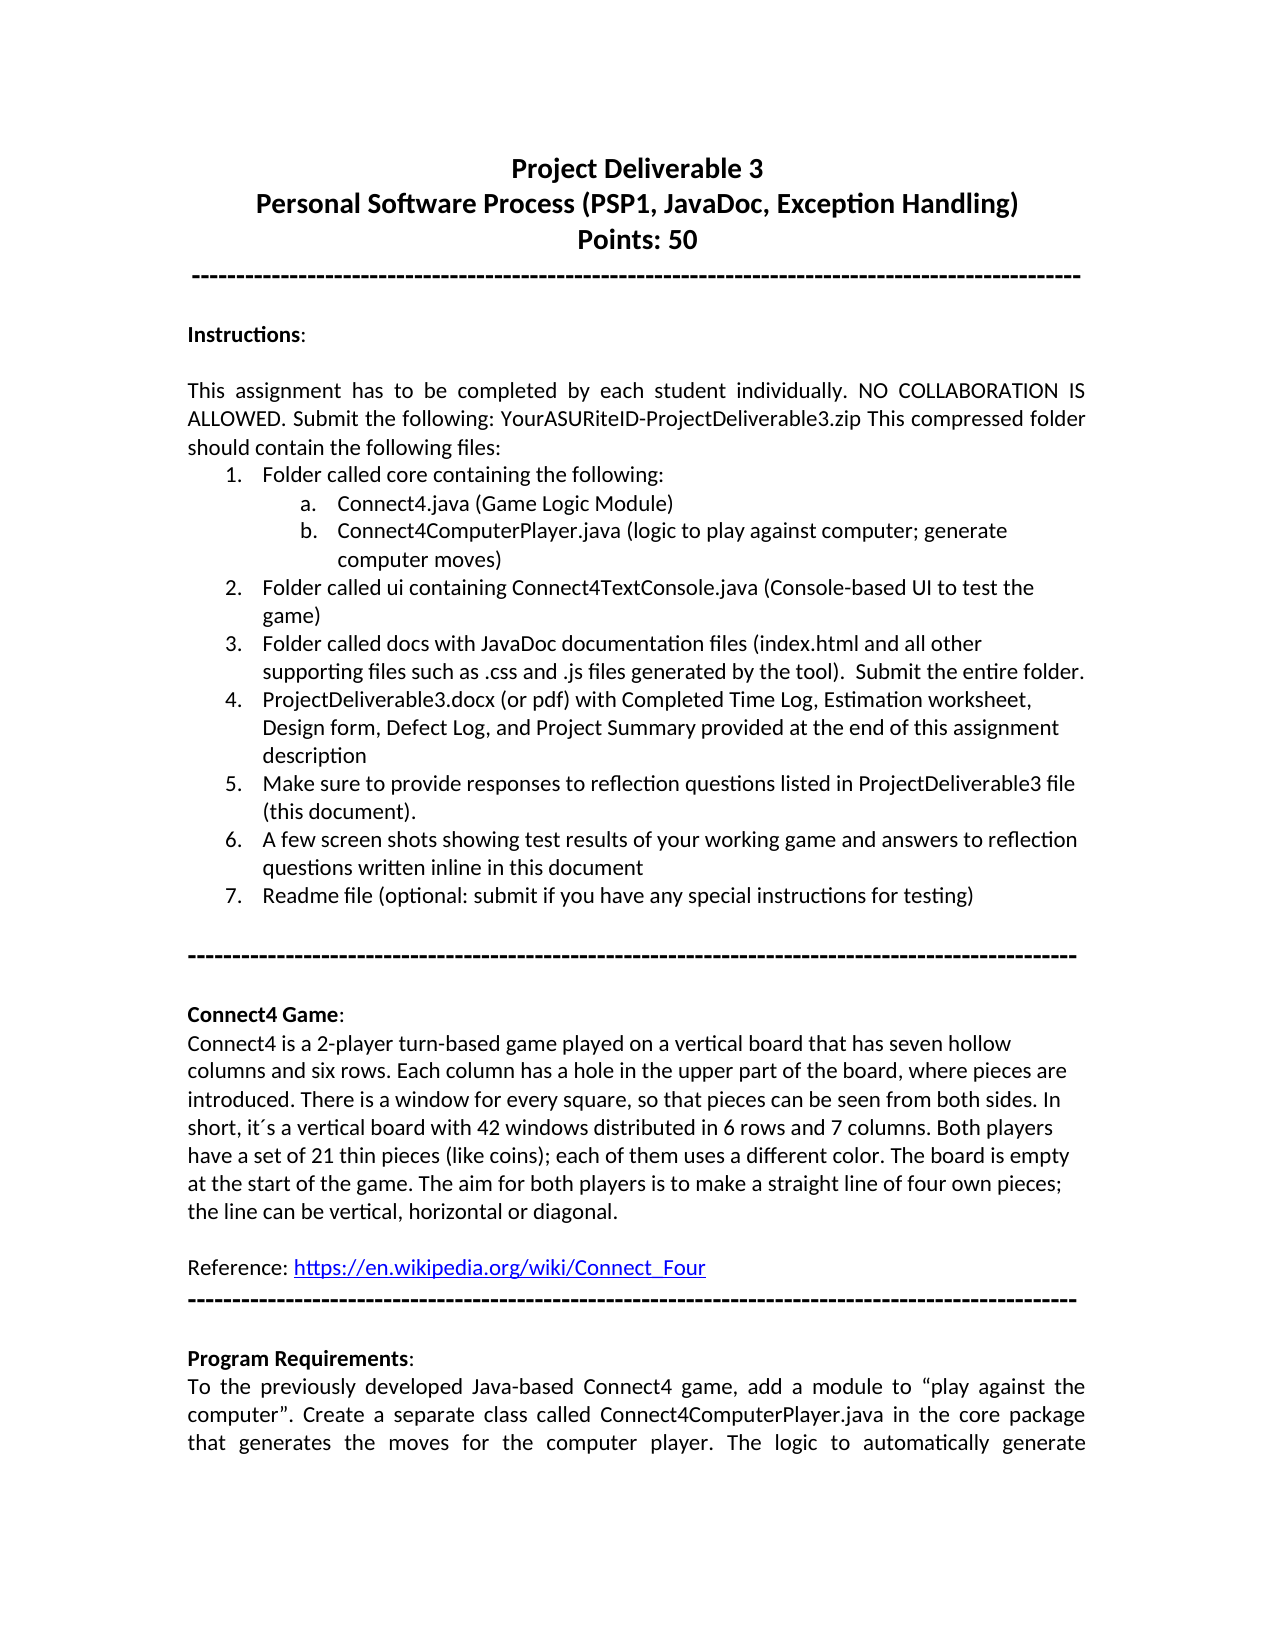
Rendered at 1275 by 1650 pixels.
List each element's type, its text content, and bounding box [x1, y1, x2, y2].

text Program Requirements: [187, 1344, 1087, 1372]
text Personal Software Process (PSP1, JavaDoc, Exception Handling) [187, 186, 1087, 221]
list Make sure to provide responses to reflection questions listed in ProjectDeliverable3 file (this document). [225, 769, 1087, 825]
text Reference: https://en.wikipedia.org/wiki/Connect_Four [187, 1253, 1087, 1281]
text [187, 1372, 1087, 1457]
list Readme file (optional: submit if you have any special instructions for testing) [225, 881, 1087, 909]
list ProjectDeliverable3.docx (or pdf) with Completed Time Log, Estimation worksheet, Design form, Defect Log, and Project Summary provided at the end of this assignment description [225, 685, 1087, 769]
text Instructions: [187, 321, 1087, 348]
text ---------------------------------------------------------------------------------------------------- [187, 937, 1087, 973]
text Project Deliverable 3 [187, 150, 1087, 186]
text ---------------------------------------------------------------------------------------------------- [187, 257, 1087, 292]
text Points: 50 [187, 221, 1087, 257]
list A few screen shots showing test results of your working game and answers to reflection questions written inline in this document [225, 825, 1087, 881]
text Connect4 Game: [187, 1001, 1087, 1029]
text ---------------------------------------------------------------------------------------------------- [187, 1281, 1087, 1316]
list Connect4.java (Game Logic Module) [300, 489, 1087, 517]
text This assignment has to be completed by each student individually. NO COLLABORATION IS ALLOWED. Submit the following: YourASURiteID-ProjectDeliverable3.zip This compressed folder should contain the following files: [187, 377, 1087, 461]
text Connect4 is a 2-player turn-based game played on a vertical board that has seven hollow columns and six rows. Each column has a hole in the upper part of the board, where pieces are introduced. There is a window for every square, so that pieces can be seen from both sides. In short, it´s a vertical board with 42 windows distributed in 6 rows and 7 columns. Both players have a set of 21 thin pieces (like coins); each of them uses a different color. The board is empty at the start of the game. The aim for both players is to make a straight line of four own pieces; the line can be vertical, horizontal or diagonal. [187, 1029, 1087, 1225]
list Folder called docs with JavaDoc documentation files (index.html and all other supporting files such as .css and .js files generated by the tool). Submit the entire folder. [225, 629, 1087, 685]
list Folder called ui containing Connect4TextConsole.java (Console-based UI to test the game) [225, 573, 1087, 629]
list Connect4ComputerPlayer.java (logic to play against computer; generate computer moves) [300, 517, 1087, 573]
list Folder called core containing the following: [225, 461, 1087, 489]
